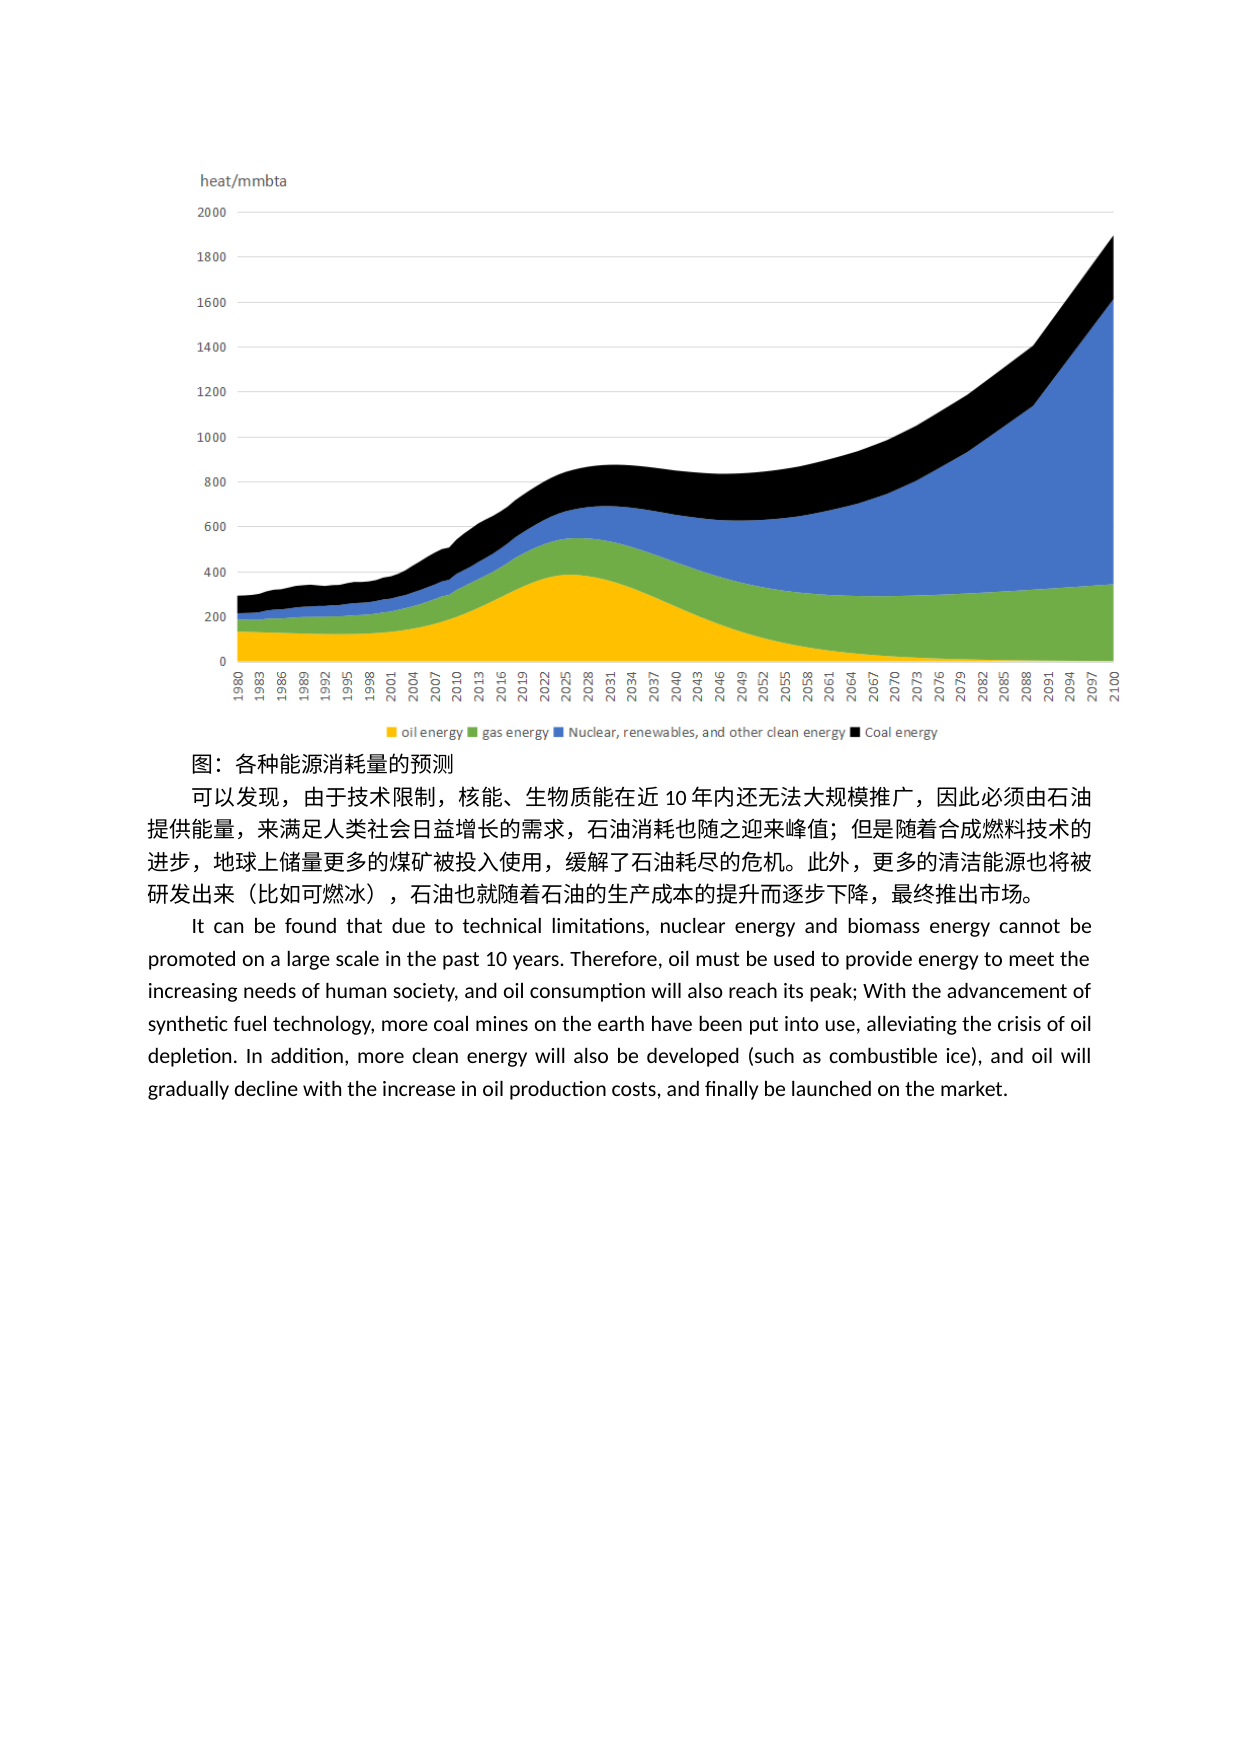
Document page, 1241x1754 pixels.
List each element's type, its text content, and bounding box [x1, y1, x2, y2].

text 图：各种能源消耗量的预测 [148, 747, 1093, 779]
text It can be found that due to technical limitations, nuclear energy and biomass energy cannot be promoted on a large scale in the past 10 years. Therefore, oil must be used to provide energy to meet the increasing needs of human society, and oil consumption will also reach its peak; With the advancement of synthetic fuel technology, more coal mines on the earth have been put into use, alleviating the crisis of oil depletion. In addition, more clean energy will also be developed (such as combustible ice), and oil will gradually decline with the increase in oil production costs, and finally be launched on the market. [148, 909, 1093, 1104]
text 可以发现，由于技术限制，核能、生物质能在近10年内还无法大规模推广，因此必须由石油提供能量，来满足人类社会日益增长的需求，石油消耗也随之迎来峰值；但是随着合成燃料技术的进步，地球上储量更多的煤矿被投入使用，缓解了石油耗尽的危机。此外，更多的清洁能源也将被研发出来（比如可燃冰），石油也就随着石油的生产成本的提升而逐步下降，最终推出市场。 [148, 779, 1093, 909]
picture [191, 162, 1136, 744]
